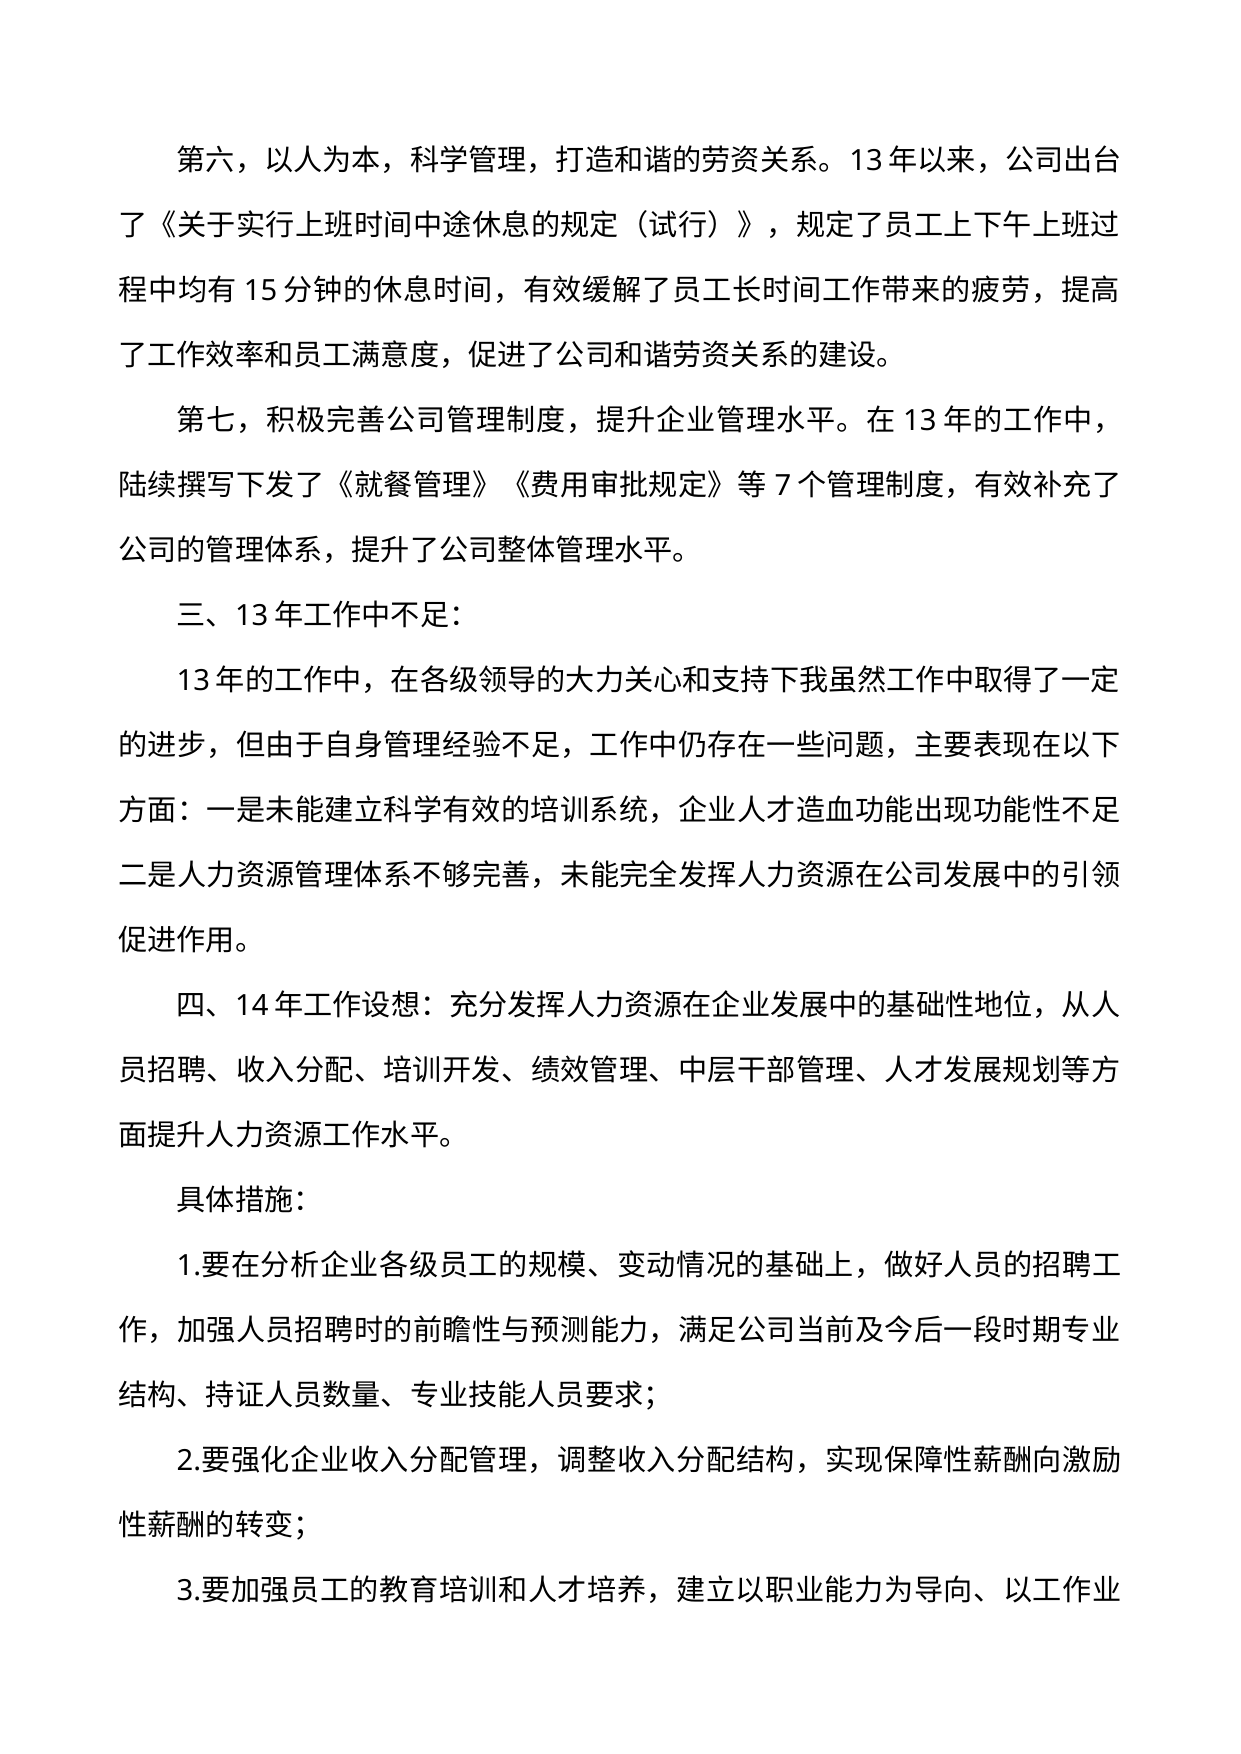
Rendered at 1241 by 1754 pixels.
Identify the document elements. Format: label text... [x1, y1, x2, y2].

text 2.要强化企业收入分配管理，调整收入分配结构，实现保障性薪酬向激励性薪酬的转变； [118, 1425, 1122, 1555]
text 第七，积极完善公司管理制度，提升企业管理水平。在13年的工作中，陆续撰写下发了《就餐管理》《费用审批规定》等7个管理制度，有效补充了公司的管理体系，提升了公司整体管理水平。 [118, 385, 1122, 580]
text 四、14年工作设想：充分发挥人力资源在企业发展中的基础性地位，从人员招聘、收入分配、培训开发、绩效管理、中层干部管理、人才发展规划等方面提升人力资源工作水平。 [118, 970, 1122, 1165]
text 第六，以人为本，科学管理，打造和谐的劳资关系。13年以来，公司出台了《关于实行上班时间中途休息的规定（试行）》，规定了员工上下午上班过程中均有15分钟的休息时间，有效缓解了员工长时间工作带来的疲劳，提高了工作效率和员工满意度，促进了公司和谐劳资关系的建设。 [118, 125, 1122, 385]
text 1.要在分析企业各级员工的规模、变动情况的基础上，做好人员的招聘工作，加强人员招聘时的前瞻性与预测能力，满足公司当前及今后一段时期专业结构、持证人员数量、专业技能人员要求； [118, 1230, 1122, 1425]
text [118, 1555, 1122, 1620]
text 具体措施： [118, 1165, 1122, 1230]
text 13年的工作中，在各级领导的大力关心和支持下我虽然工作中取得了一定的进步，但由于自身管理经验不足，工作中仍存在一些问题，主要表现在以下方面：一是未能建立科学有效的培训系统，企业人才造血功能出现功能性不足。二是人力资源管理体系不够完善，未能完全发挥人力资源在公司发展中的引领、促进作用。 [118, 645, 1122, 970]
text 三、13年工作中不足： [118, 580, 1122, 645]
